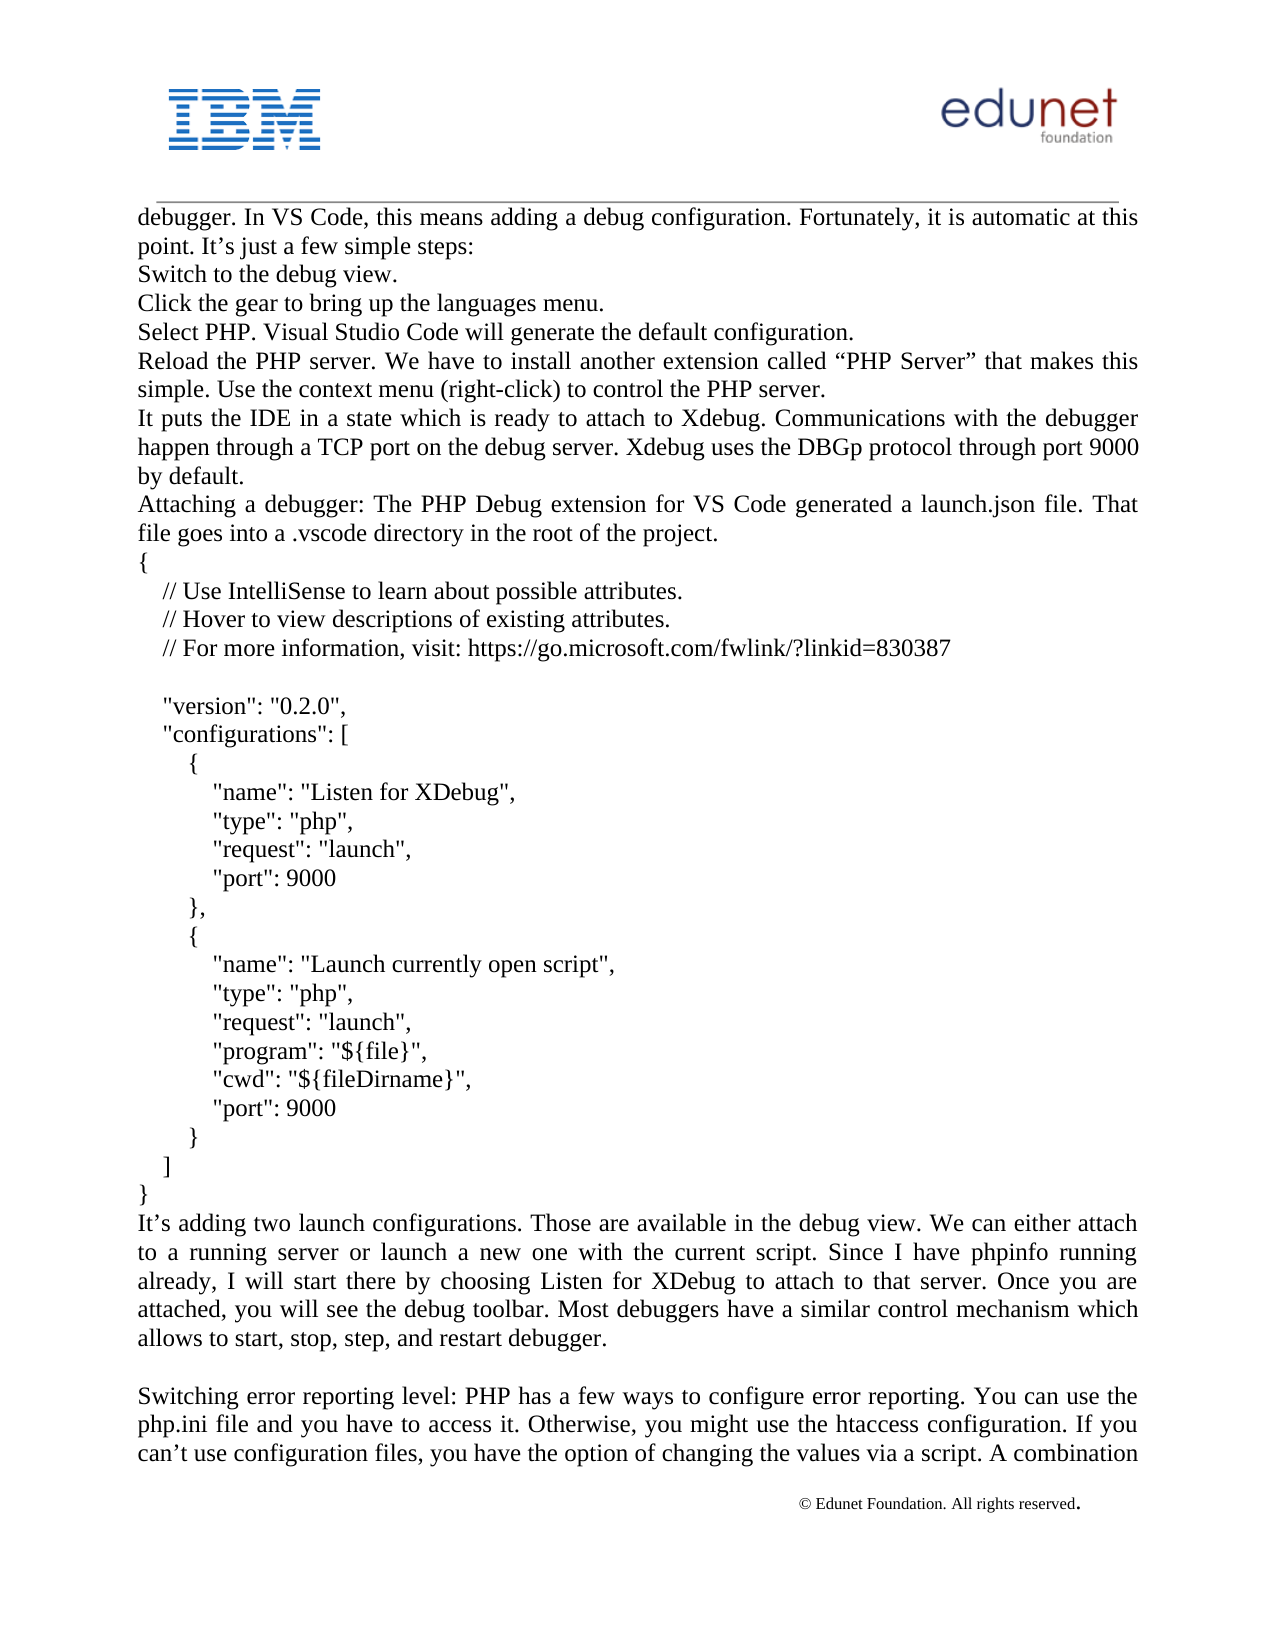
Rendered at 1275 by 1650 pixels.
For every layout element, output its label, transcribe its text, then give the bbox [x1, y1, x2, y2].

text "version": "0.2.0", [137, 691, 1139, 719]
text "type": "php", [137, 806, 1139, 834]
text It’s adding two launch configurations. Those are available in the debug view. We can either attach to a running server or launch a new one with the current script. Since I have phpinfo running already, I will start there by choosing Listen for XDebug to attach to that server. Once you are attached, you will see the debug toolbar. Most debuggers have a similar control mechanism which allows to start, stop, step, and restart debugger. [137, 1208, 1139, 1352]
text "type": "php", [137, 978, 1139, 1007]
text // Use IntelliSense to learn about possible attributes. [137, 576, 1139, 604]
text "cwd": "${fileDirname}", [137, 1064, 1139, 1093]
text Click the gear to bring up the languages menu. [137, 288, 1139, 317]
text // For more information, visit: https://go.microsoft.com/fwlink/?linkid=830387 [137, 633, 1139, 662]
text Switch to the debug view. [137, 259, 1139, 288]
text "request": "launch", [137, 834, 1139, 863]
text It puts the IDE in a state which is ready to attach to Xdebug. Communications with the debugger happen through a TCP port on the debug server. Xdebug uses the DBGp protocol through port 9000 by default. [137, 403, 1139, 489]
text "name": "Listen for XDebug", [137, 777, 1139, 806]
text "program": "${file}", [137, 1036, 1139, 1064]
text // Hover to view descriptions of existing attributes. [137, 604, 1139, 633]
text Attaching a debugger: The PHP Debug extension for VS Code generated a launch.json file. That file goes into a .vscode directory in the root of the project. [137, 489, 1139, 547]
text "port": 9000 [137, 863, 1139, 892]
text "name": "Launch currently open script", [137, 949, 1139, 978]
text Select PHP. Visual Studio Code will generate the default configuration. [137, 317, 1139, 346]
picture [939, 78, 1122, 150]
text "request": "launch", [137, 1007, 1139, 1036]
text "configurations": [ [137, 719, 1139, 748]
text } [137, 1122, 1139, 1151]
text "port": 9000 [137, 1093, 1139, 1122]
text { [137, 748, 1139, 777]
text { [137, 921, 1139, 949]
text Reload the PHP server. We have to install another extension called “PHP Server” that makes this simple. Use the context menu (right-click) to control the PHP server. [137, 346, 1139, 403]
picture [168, 89, 321, 150]
text ] [137, 1151, 1139, 1179]
text } [137, 1179, 1139, 1208]
text }, [137, 892, 1139, 921]
text { [137, 547, 1139, 576]
